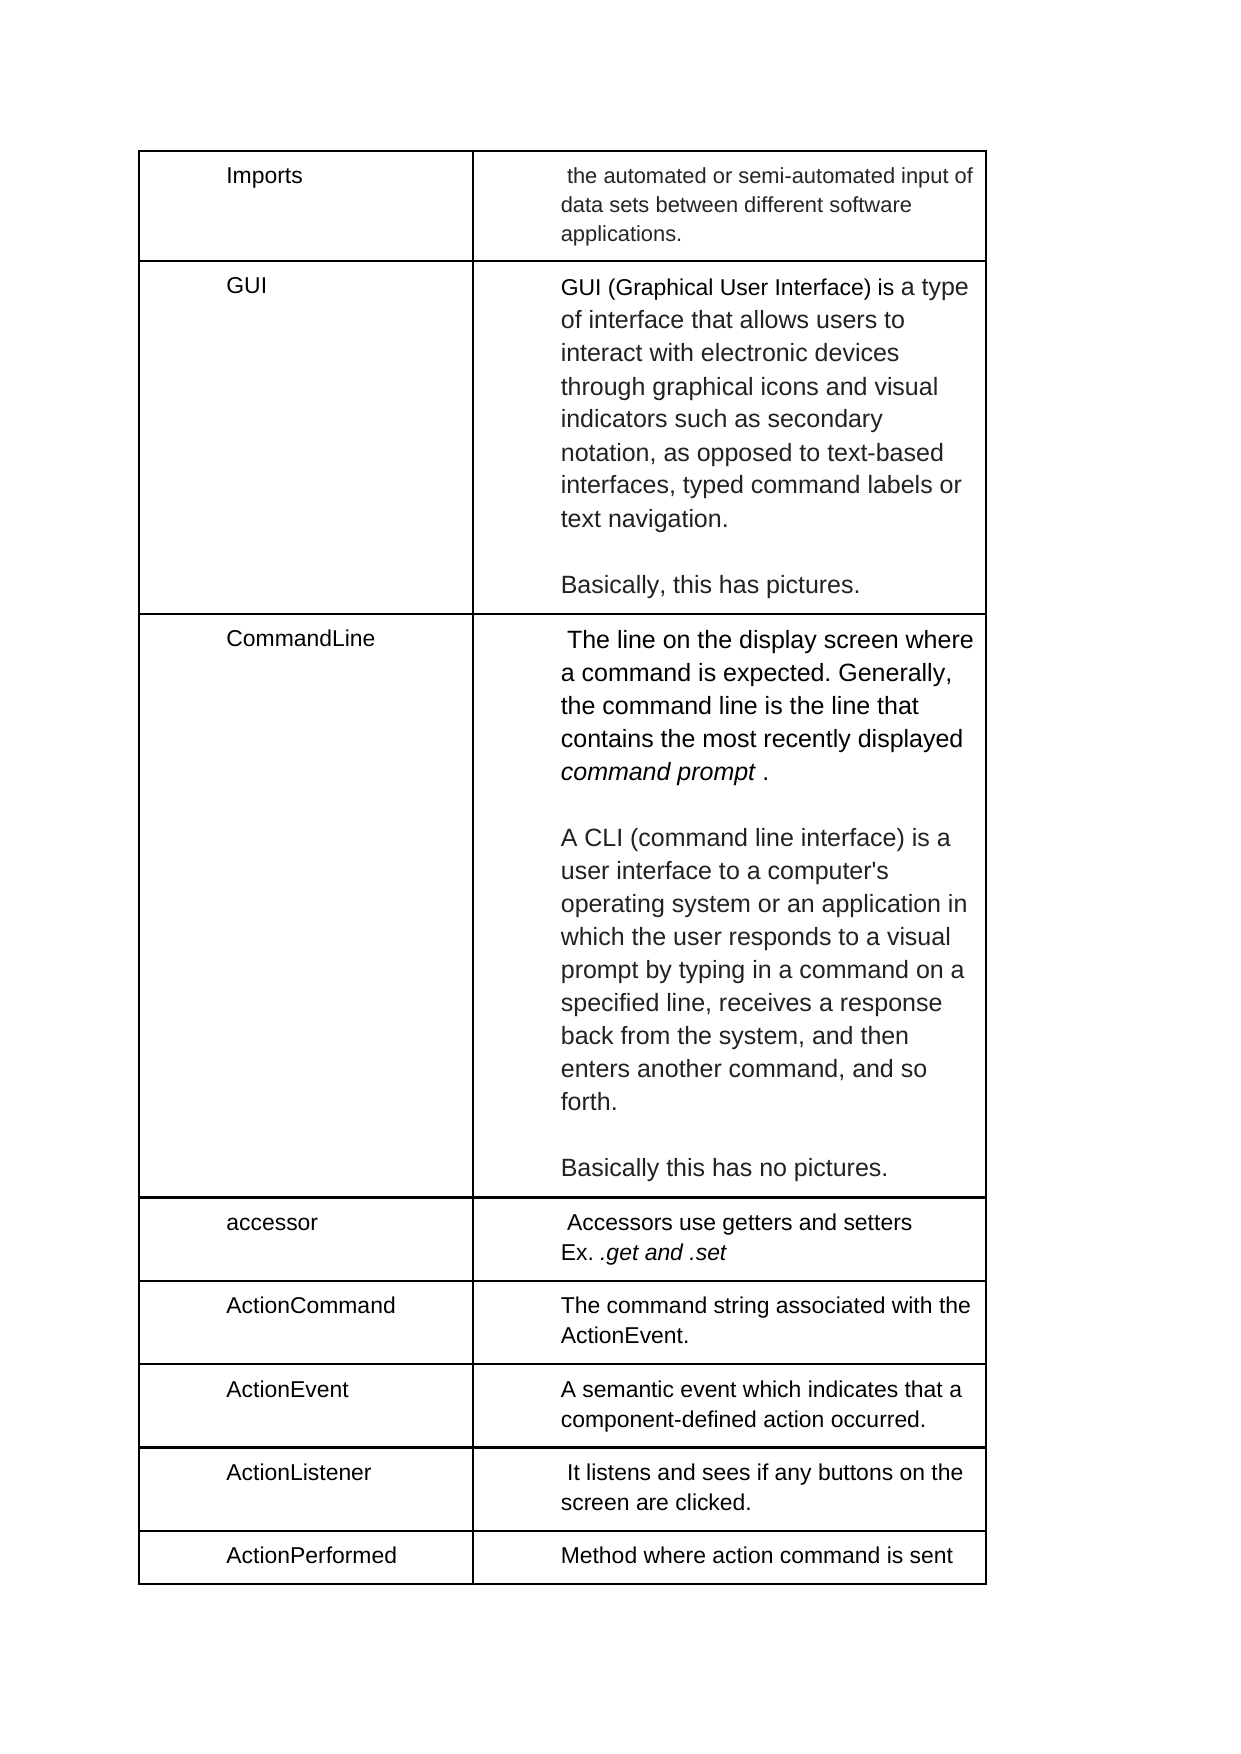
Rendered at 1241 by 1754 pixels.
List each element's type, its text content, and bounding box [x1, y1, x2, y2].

table_cell Imports [140, 152, 472, 260]
table_cell The command string associated with the ActionEvent. [474, 1282, 985, 1363]
table_cell ActionEvent [140, 1365, 472, 1446]
table_cell The line on the display screen where a command is expected. Generally, the command line is the line that contains the most recently displayed command prompt . A CLI (command line interface) is a user interface to a computer's operating system or an application in which the user responds to a visual prompt by typing in a command on a specified line, receives a response back from the system, and then enters another command, and so forth. Basically this has no pictures. [474, 615, 985, 1196]
table_cell It listens and sees if any buttons on the screen are clicked. [474, 1449, 985, 1530]
table_cell ActionCommand [140, 1282, 472, 1363]
table_cell CommandLine [140, 615, 472, 1196]
table_cell ActionListener [140, 1449, 472, 1530]
table_cell the automated or semi-automated input of data sets between different software applications. [474, 152, 985, 260]
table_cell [474, 1532, 985, 1583]
table_cell A semantic event which indicates that a component-defined action occurred. [474, 1365, 985, 1446]
table_cell GUI (Graphical User Interface) is a type of interface that allows users to interact with electronic devices through graphical icons and visual indicators such as secondary notation, as opposed to text-based interfaces, typed command labels or text navigation. Basically, this has pictures. [474, 262, 985, 613]
table_cell accessor [140, 1199, 472, 1280]
table_cell Accessors use getters and setters Ex. .get and .set [474, 1199, 985, 1280]
table_cell GUI [140, 262, 472, 613]
table_cell ActionPerformed [140, 1532, 472, 1583]
